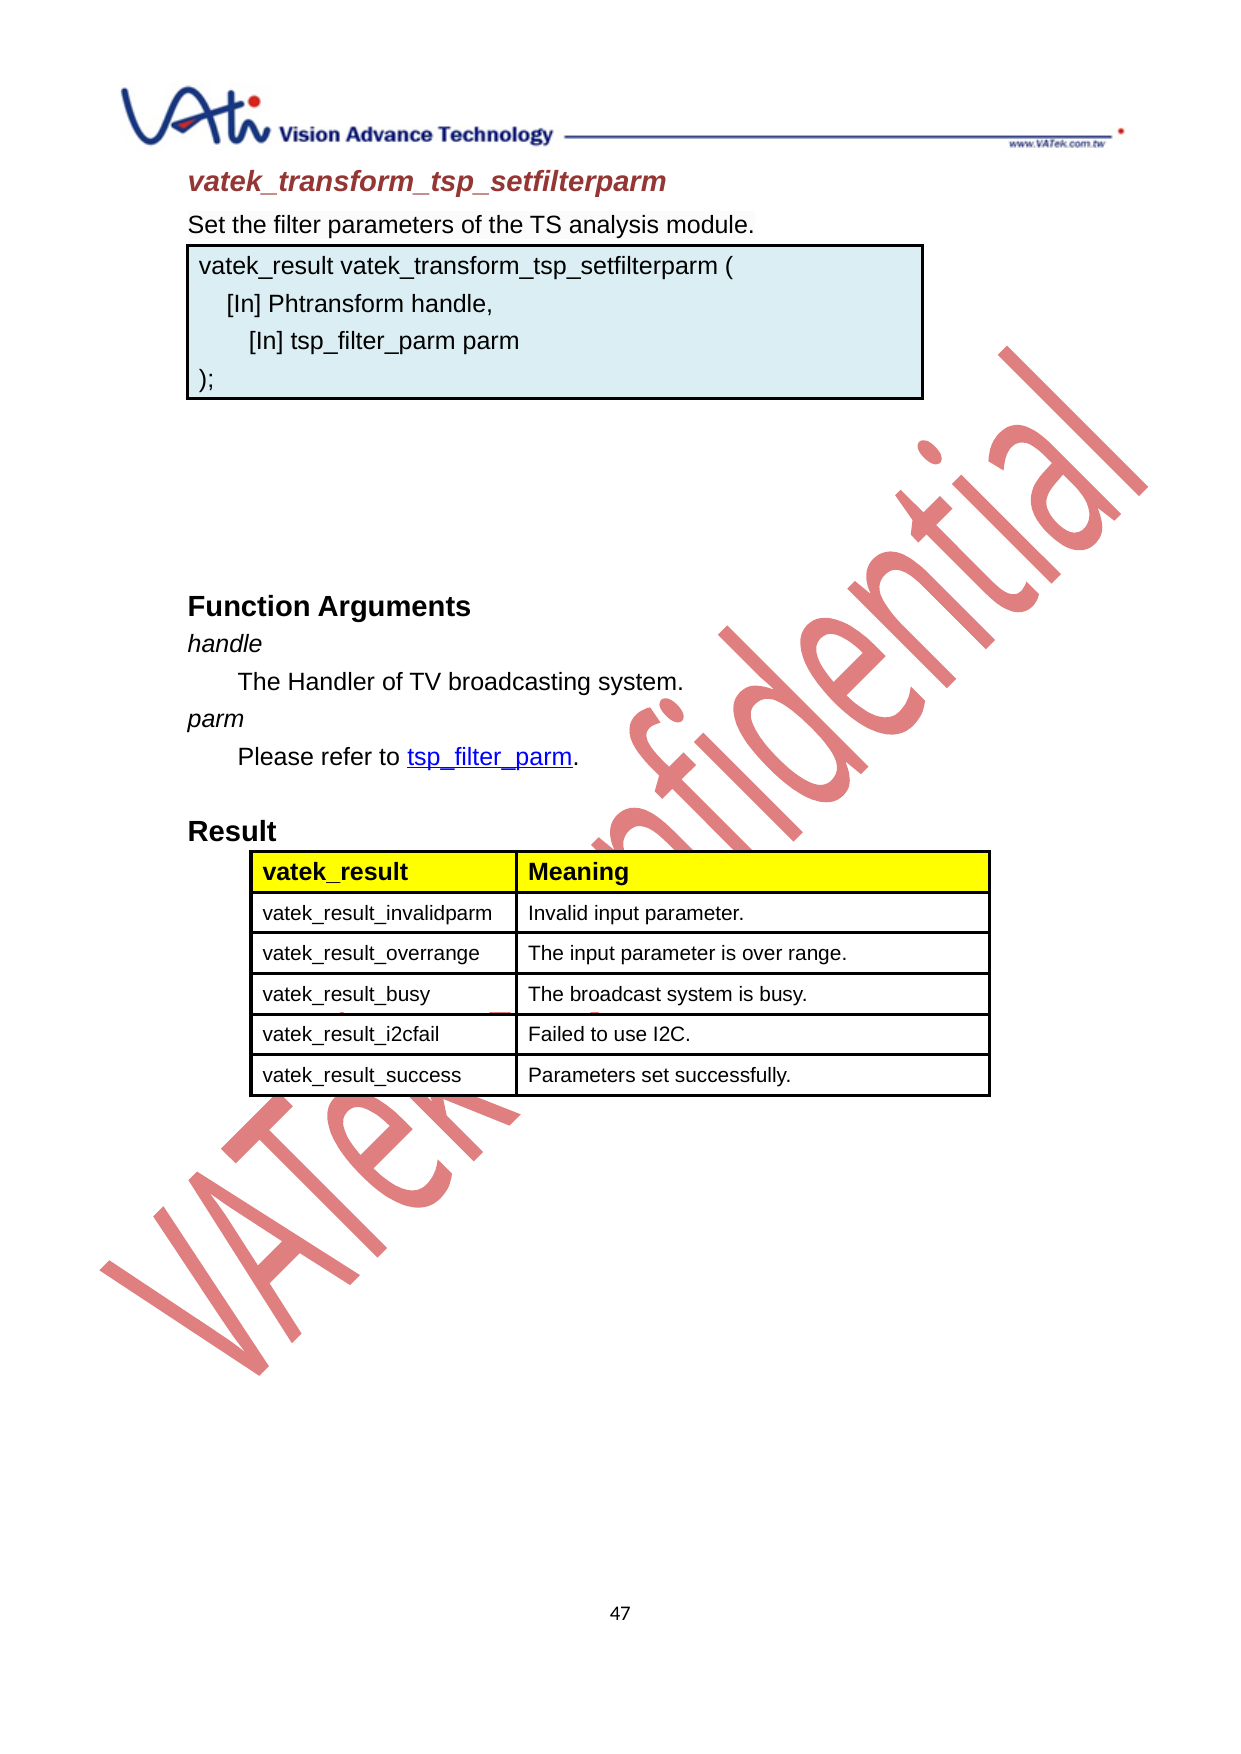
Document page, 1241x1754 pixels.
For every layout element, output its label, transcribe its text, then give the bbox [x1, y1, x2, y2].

table_cell Failed to use I2C. [518, 1016, 988, 1053]
picture [105, 83, 1135, 151]
table_cell vatek_result_overrange [253, 934, 515, 972]
table_header vatek_result vatek_transform_tsp_setfilterparm ( [In] Phtransform handle, [In] tsp_filter_parm parm ); [189, 247, 921, 397]
table_cell vatek_result_i2cfail [253, 1016, 515, 1053]
table_cell vatek_result_invalidparm [253, 894, 515, 931]
text Function Arguments [187, 587, 1053, 625]
table_cell The input parameter is over range. [518, 934, 988, 972]
table_cell vatek_result_busy [253, 975, 515, 1012]
text The Handler of TV broadcasting system. [187, 662, 1053, 700]
text parm [187, 700, 1053, 737]
subtitle vatek_transform_tsp_setfilterparm [187, 162, 1053, 200]
text Result [187, 812, 1053, 850]
table_header Meaning [518, 853, 988, 891]
table_cell vatek_result_success [253, 1056, 515, 1094]
table_cell Invalid input parameter. [518, 894, 988, 931]
text Set the filter parameters of the TS analysis module. [187, 206, 1053, 244]
table_cell Parameters set successfully. [518, 1056, 988, 1094]
text Please refer to tsp_filter_parm. [187, 737, 1053, 775]
table_header vatek_result [253, 853, 515, 891]
table_cell The broadcast system is busy. [518, 975, 988, 1012]
text handle [187, 625, 1053, 662]
